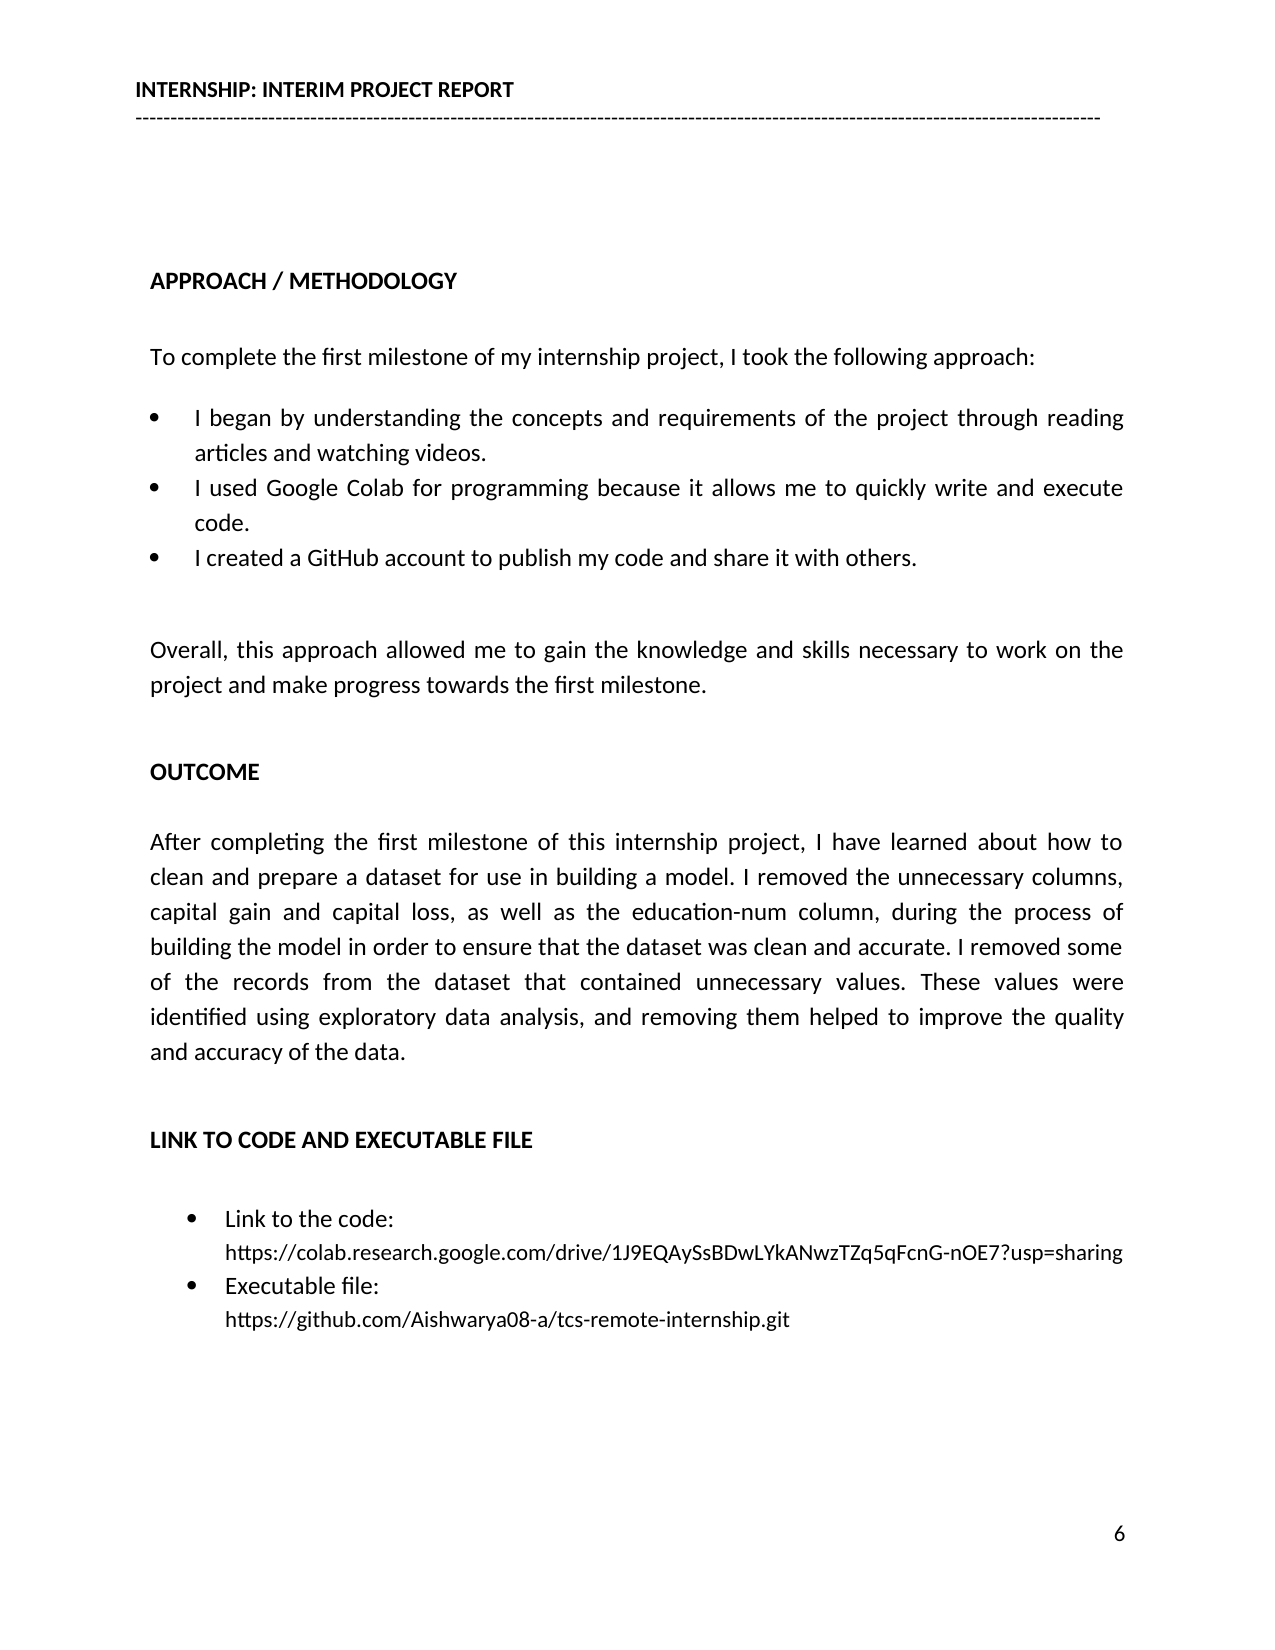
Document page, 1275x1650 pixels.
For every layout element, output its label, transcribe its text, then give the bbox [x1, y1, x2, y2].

list Link to the code: [187, 1203, 1125, 1233]
list OUTCOME [150, 757, 1125, 787]
list APPROACH / METHODOLOGY [150, 265, 1125, 296]
list Overall, this approach allowed me to gain the knowledge and skills necessary to work on the project and make progress towards the first milestone. [150, 634, 1125, 699]
list I used Google Colab for programming because it allows me to quickly write and execute code. [150, 472, 1125, 538]
list I began by understanding the concepts and requirements of the project through reading articles and watching videos. [150, 402, 1125, 468]
list Executable file: [187, 1270, 1125, 1301]
list https://github.com/Aishwarya08-a/tcs-remote-internship.git [225, 1305, 1125, 1333]
list https://colab.research.google.com/drive/1J9EQAySsBDwLYkANwzTZq5qFcnG-nOE7?usp=sharing [225, 1238, 1125, 1266]
list LINK TO CODE AND EXECUTABLE FILE [150, 1124, 1125, 1155]
list After completing the first milestone of this internship project, I have learned about how to clean and prepare a dataset for use in building a model. I removed the unnecessary columns, capital gain and capital loss, as well as the education-num column, during the process of building the model in order to ensure that the dataset was clean and accurate. I removed some of the records from the dataset that contained unnecessary values. These values were identified using exploratory data analysis, and removing them helped to improve the quality and accuracy of the data. [150, 827, 1125, 1067]
list To complete the first milestone of my internship project, I took the following approach: [150, 341, 1125, 372]
list I created a GitHub account to publish my code and share it with others. [150, 542, 1125, 573]
